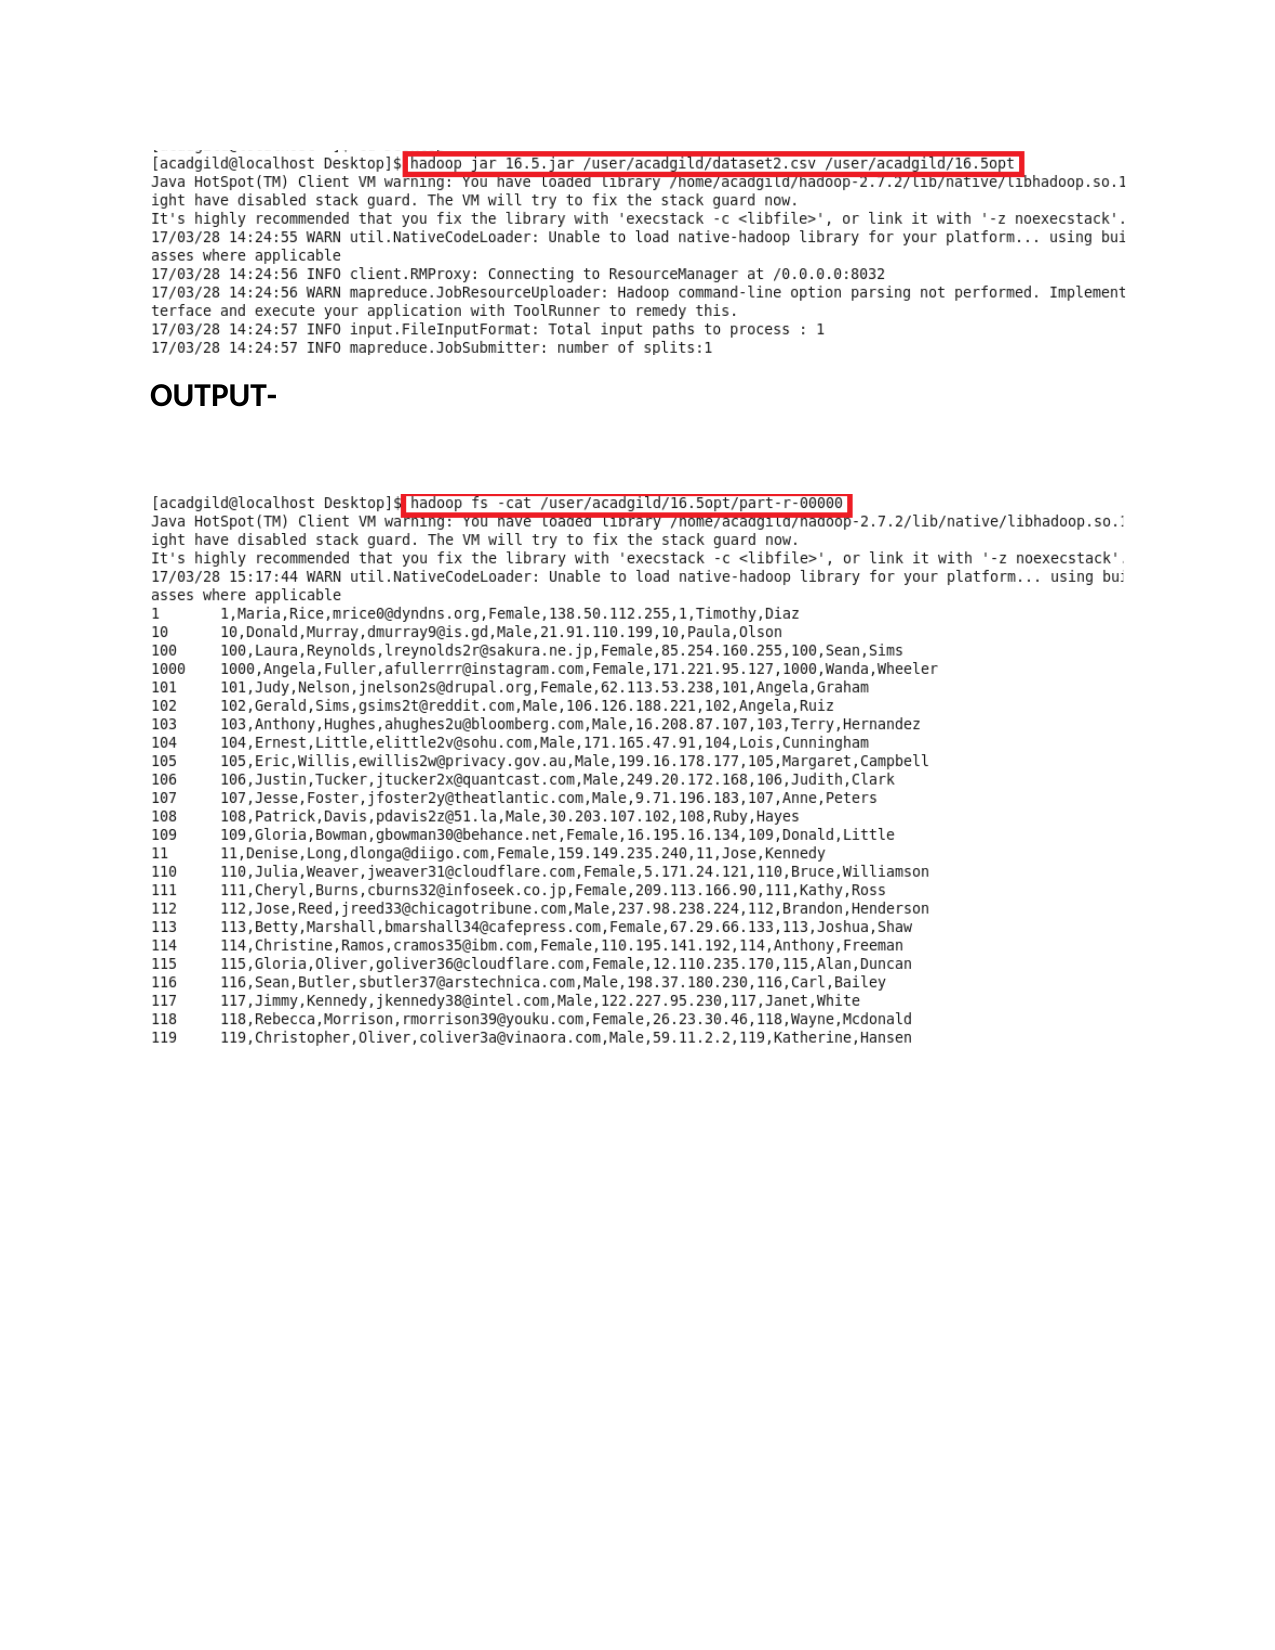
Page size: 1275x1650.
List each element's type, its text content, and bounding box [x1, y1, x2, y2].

text OUTPUT- [150, 373, 1125, 414]
picture [150, 494, 1124, 1047]
picture [150, 150, 1125, 355]
